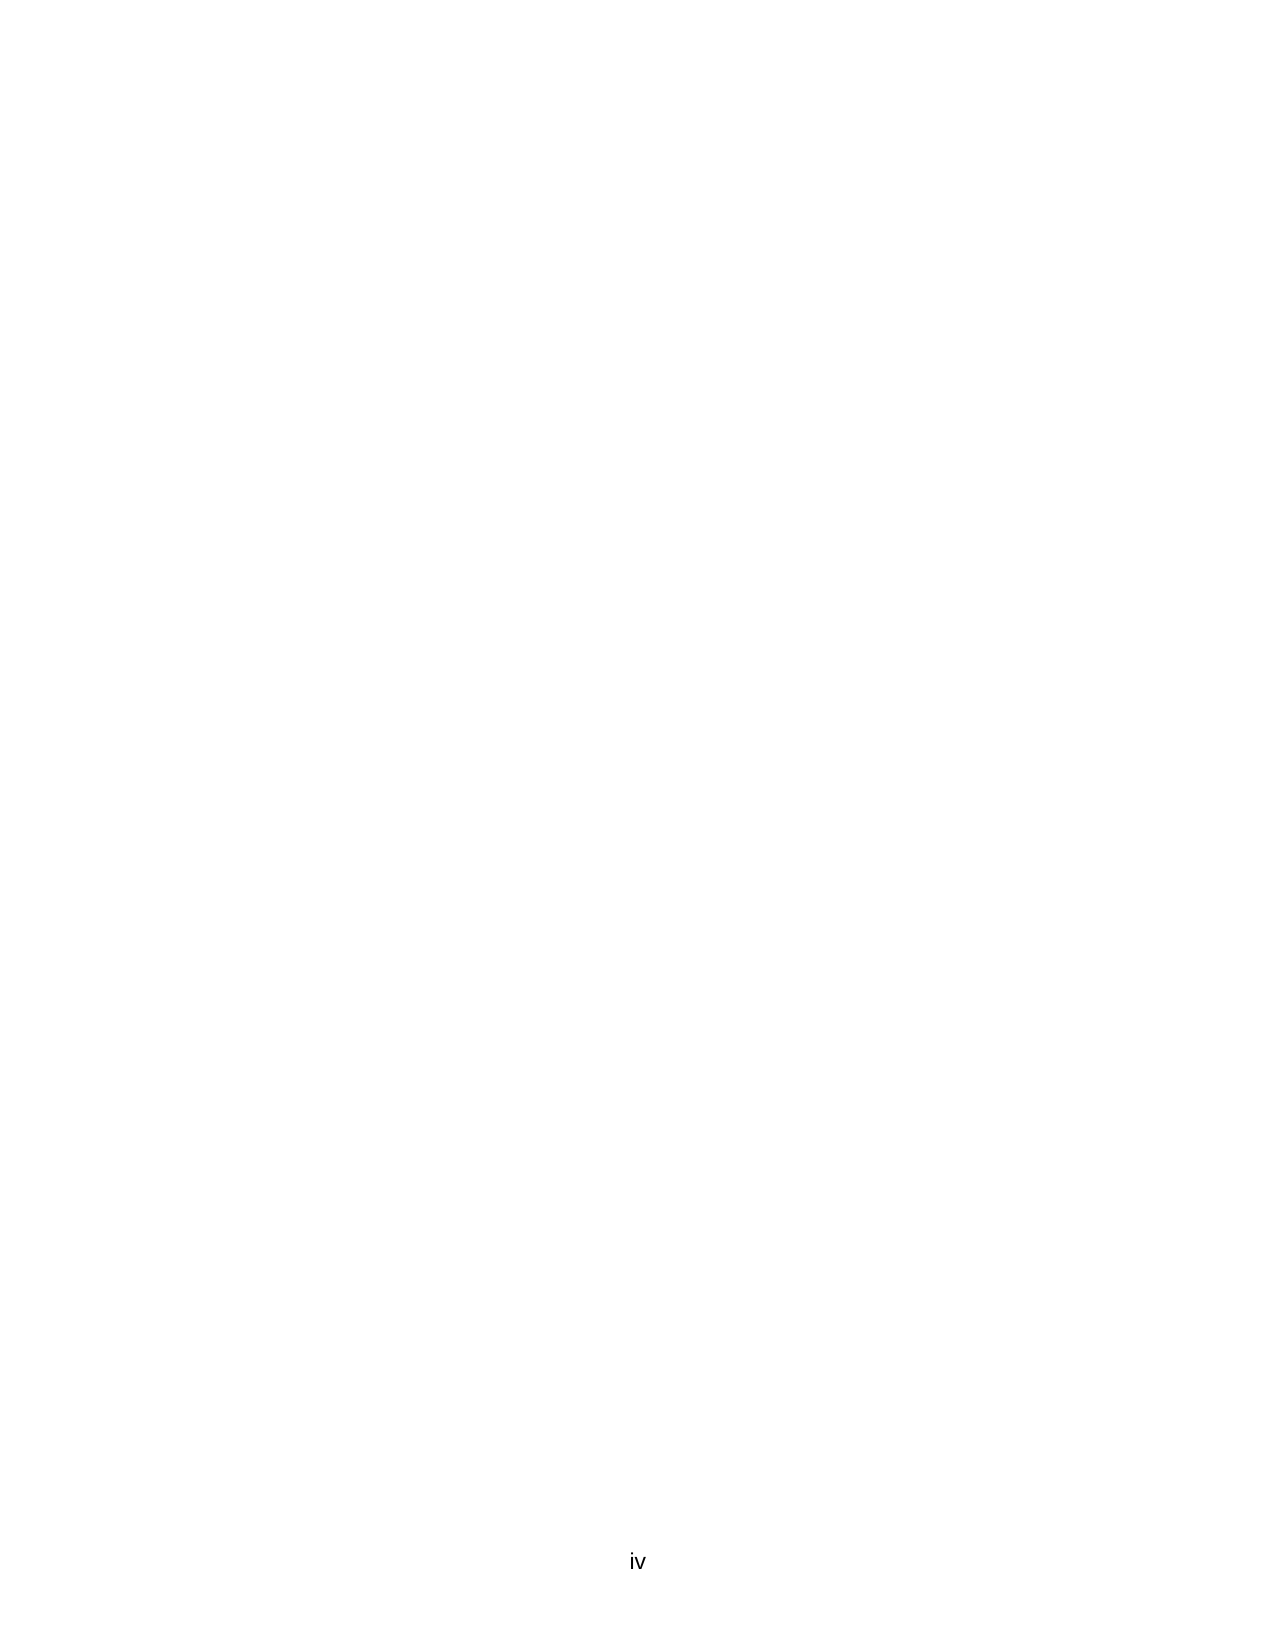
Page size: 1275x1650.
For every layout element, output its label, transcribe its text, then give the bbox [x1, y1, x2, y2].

text iv [629, 1548, 1188, 1574]
